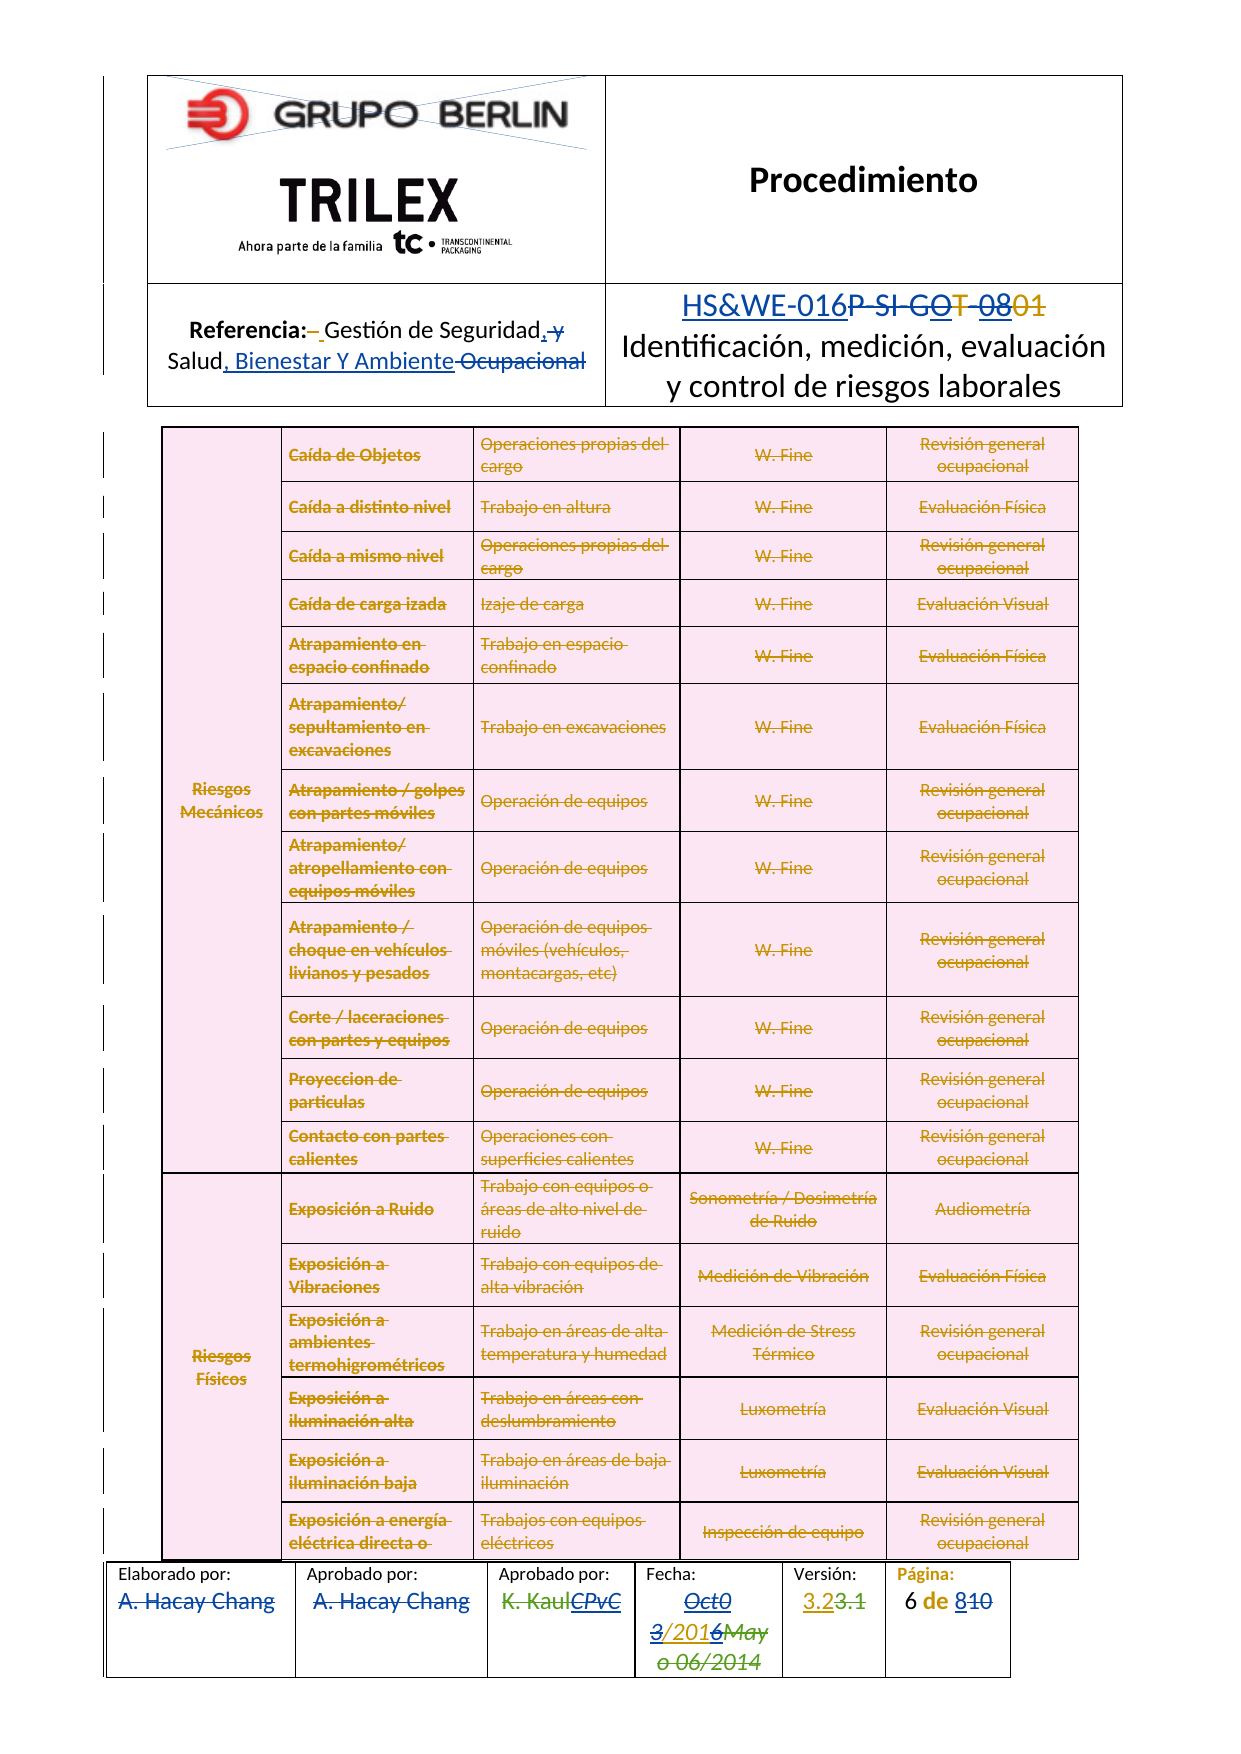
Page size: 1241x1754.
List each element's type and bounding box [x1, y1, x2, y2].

picture [170, 113, 583, 283]
picture [173, 76, 580, 112]
picture [166, 77, 371, 149]
picture [382, 77, 587, 149]
